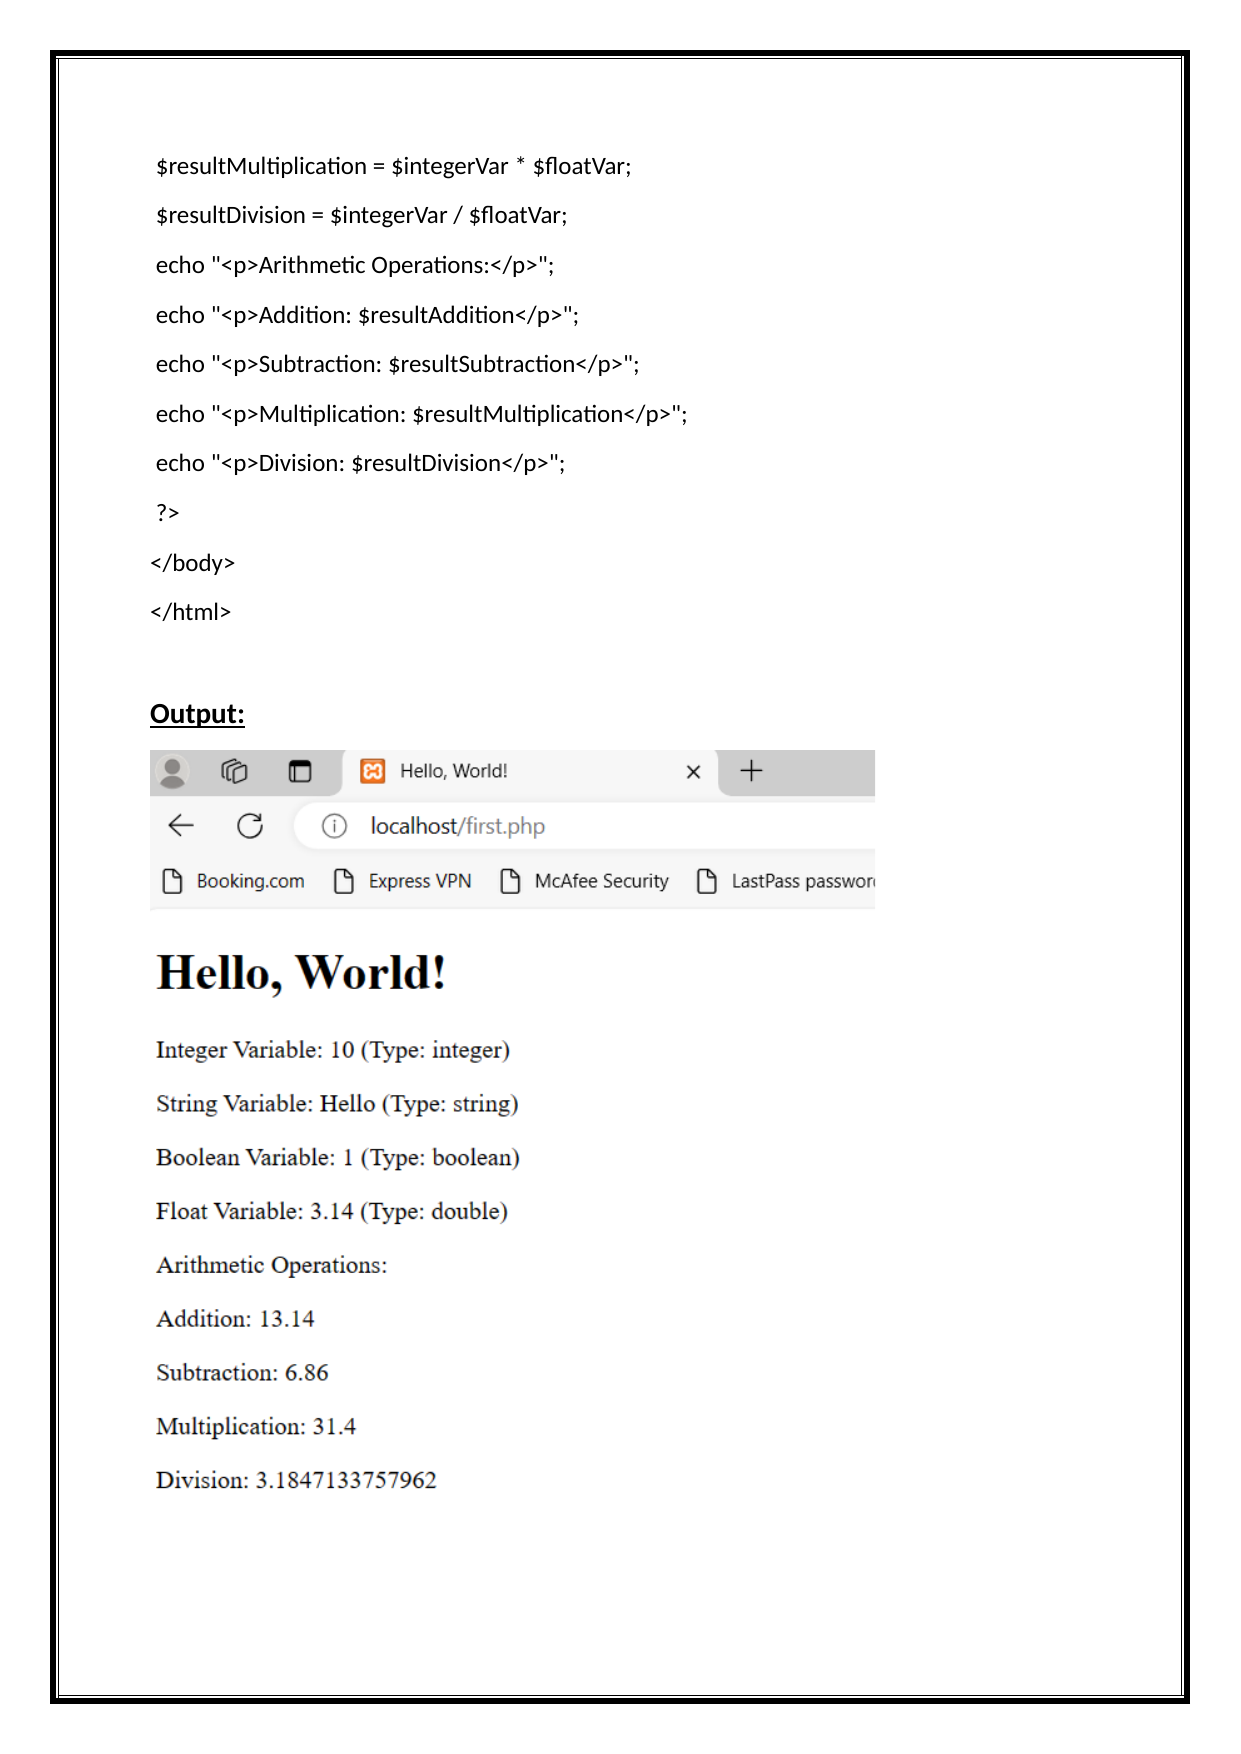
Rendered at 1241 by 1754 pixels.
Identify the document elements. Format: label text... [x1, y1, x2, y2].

text $resultDivision = $integerVar / $floatVar; [150, 199, 1090, 230]
text echo "<p>Division: $resultDivision</p>"; [150, 447, 1090, 478]
text $resultMultiplication = $integerVar * $floatVar; [150, 150, 1090, 181]
text echo "<p>Arithmetic Operations:</p>"; [150, 249, 1090, 280]
text Output: [150, 695, 1090, 731]
text echo "<p>Subtraction: $resultSubtraction</p>"; [150, 348, 1090, 379]
text </html> [150, 596, 1090, 627]
text echo "<p>Addition: $resultAddition</p>"; [150, 299, 1090, 329]
text echo "<p>Multiplication: $resultMultiplication</p>"; [150, 398, 1090, 428]
picture [150, 750, 876, 1522]
text ?> [150, 497, 1090, 528]
text </body> [150, 547, 1090, 577]
